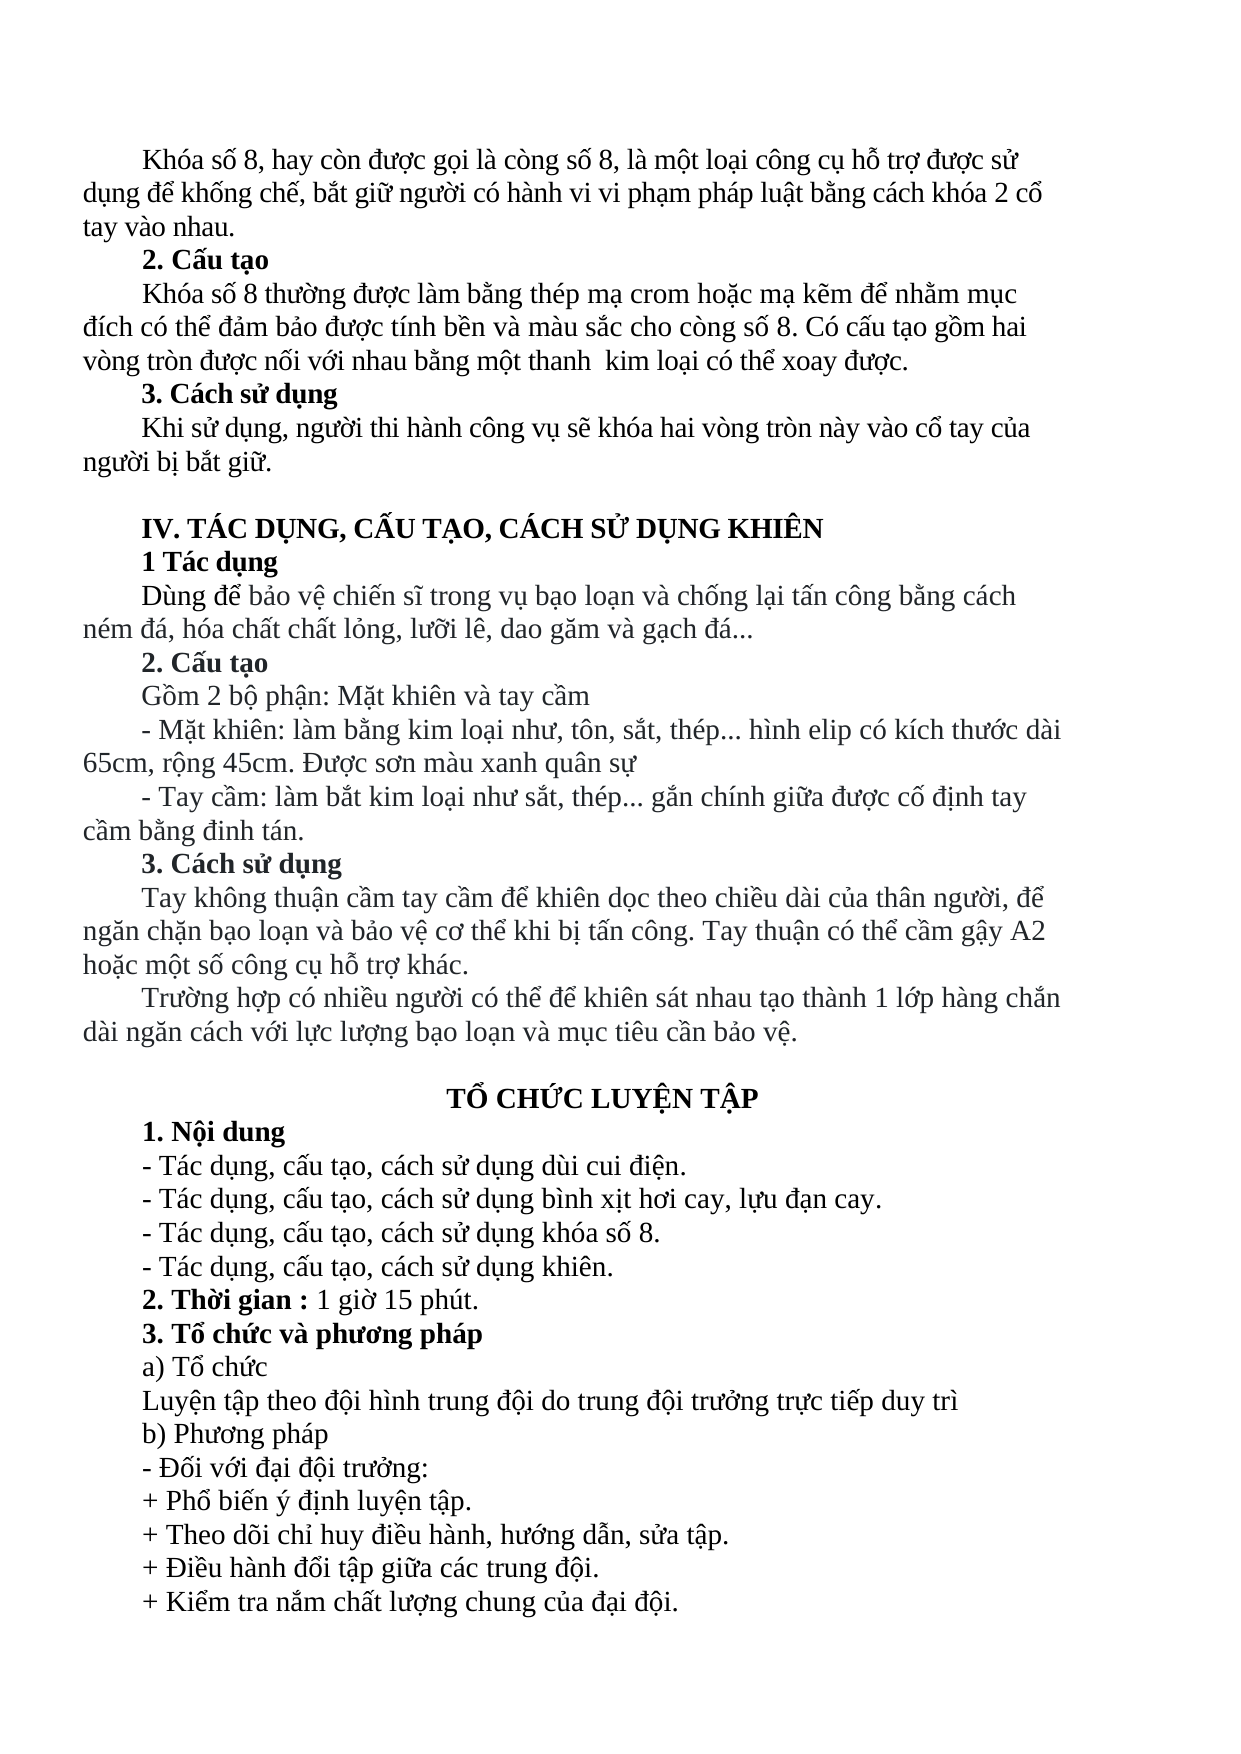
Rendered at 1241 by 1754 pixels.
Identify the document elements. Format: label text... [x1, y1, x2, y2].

text - Tác dụng, cấu tạo, cách sử dụng khiên. [83, 1249, 1063, 1282]
text 1 Tác dụng [83, 544, 1063, 578]
text Trường hợp có nhiều người có thể để khiên sát nhau tạo thành 1 lớp hàng chắn dài ngăn cách với lực lượng bạo loạn và mục tiêu cần bảo vệ. [83, 980, 1063, 1047]
text - Đối với đại đội trưởng: [83, 1450, 1063, 1483]
text 2. Cấu tạo [83, 242, 1063, 276]
text 2. Thời gian : 1 giờ 15 phút. [83, 1282, 1063, 1316]
text 1. Nội dung [83, 1114, 1063, 1148]
text 3. Tổ chức và phương pháp [83, 1316, 1063, 1349]
text Khi sử dụng, người thi hành công vụ sẽ khóa hai vòng tròn này vào cổ tay của người bị bắt giữ. [83, 410, 1063, 477]
text 2. Cấu tạo [83, 645, 1063, 678]
text IV. TÁC DỤNG, CẤU TẠO, CÁCH SỬ DỤNG KHIÊN [83, 511, 1063, 544]
text Gồm 2 bộ phận: Mặt khiên và tay cầm [83, 678, 1063, 712]
text a) Tổ chức [83, 1349, 1063, 1383]
text Khóa số 8, hay còn được gọi là còng số 8, là một loại công cụ hỗ trợ được sử dụng để khống chế, bắt giữ người có hành vi vi phạm pháp luật bằng cách khóa 2 cổ tay vào nhau. [83, 142, 1063, 242]
text TỔ CHỨC LUYỆN TẬP [83, 1081, 1063, 1114]
text - Tác dụng, cấu tạo, cách sử dụng dùi cui điện. [83, 1148, 1063, 1182]
text 3. Cách sử dụng [83, 377, 1063, 410]
text + Kiểm tra nắm chất lượng chung của đại đội. [83, 1584, 1063, 1618]
text Tay không thuận cầm tay cầm để khiên dọc theo chiều dài của thân người, để ngăn chặn bạo loạn và bảo vệ cơ thể khi bị tấn công. Tay thuận có thể cầm gậy A2 hoặc một số công cụ hỗ trợ khác. [83, 880, 1063, 980]
text + Phổ biến ý định luyện tập. [83, 1483, 1063, 1517]
text b) Phương pháp [83, 1416, 1063, 1450]
text - Mặt khiên: làm bằng kim loại như, tôn, sắt, thép... hình elip có kích thước dài 65cm, rộng 45cm. Được sơn màu xanh quân sự [83, 712, 1063, 779]
text - Tác dụng, cấu tạo, cách sử dụng bình xịt hơi cay, lựu đạn cay. [83, 1182, 1063, 1215]
text + Điều hành đổi tập giữa các trung đội. [83, 1551, 1063, 1584]
text - Tác dụng, cấu tạo, cách sử dụng khóa số 8. [83, 1215, 1063, 1249]
text Dùng để bảo vệ chiến sĩ trong vụ bạo loạn và chống lại tấn công bằng cách ném đá, hóa chất chất lỏng, lưỡi lê, dao găm và gạch đá... [83, 578, 1063, 645]
text 3. Cách sử dụng [83, 846, 1063, 880]
text - Tay cầm: làm bắt kim loại như sắt, thép... gắn chính giữa được cố định tay cầm bằng đinh tán. [83, 779, 1063, 846]
text Khóa số 8 thường được làm bằng thép mạ crom hoặc mạ kẽm để nhằm mục đích có thể đảm bảo được tính bền và màu sắc cho còng số 8. Có cấu tạo gồm hai vòng tròn được nối với nhau bằng một thanh kim loại có thể xoay được. [83, 276, 1063, 377]
text + Theo dõi chỉ huy điều hành, hướng dẫn, sửa tập. [83, 1517, 1063, 1551]
text Luyện tập theo đội hình trung đội do trung đội trưởng trực tiếp duy trì [83, 1383, 1063, 1416]
